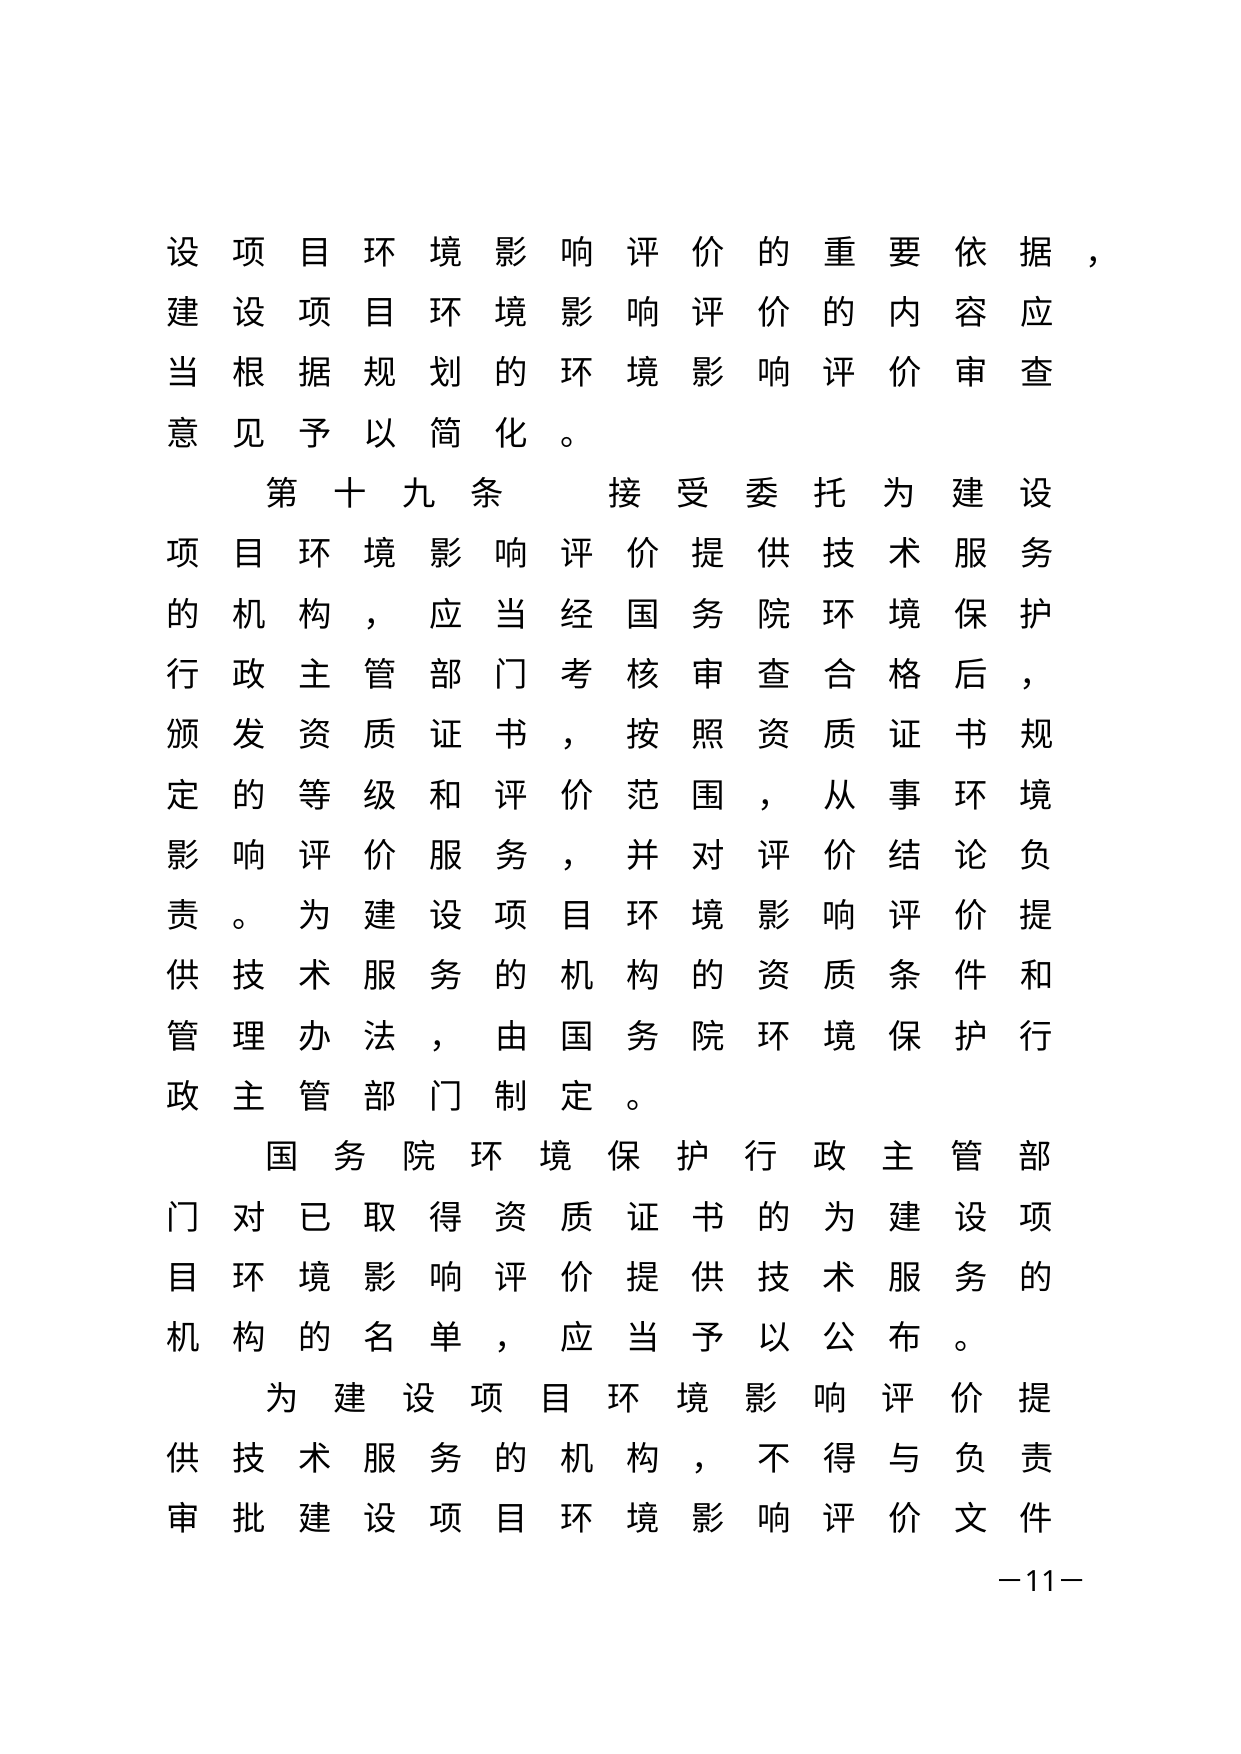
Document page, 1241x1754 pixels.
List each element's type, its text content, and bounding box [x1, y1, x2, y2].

text 为建设项目环境影响评价提供技术服务的机构，不得与负责审批建设项目环境影响评价文件的环境保护行政主管部门或者其他有关审批部门存在任何利益关系。 [167, 1365, 1085, 1546]
text 第十九条 接受委托为建设项目环境影响评价提供技术服务的机构，应当经国务院环境保护行政主管部门考核审查合格后，颁发资质证书，按照资质证书规定的等级和评价范围，从事环境影响评价服务，并对评价结论负责。为建设项目环境影响评价提供技术服务的机构的资质条件和管理办法，由国务院环境保护行政主管部门制定。 [167, 461, 1085, 1124]
text 已经进行了环境影响评价的规划包含具体建设项目的，规划的环境影响评价结论应当作为建设项目环境影响评价的重要依据，建设项目环境影响评价的内容应当根据规划的环境影响评价审查意见予以简化。 [167, 219, 1085, 461]
text 国务院环境保护行政主管部门对已取得资质证书的为建设项目环境影响评价提供技术服务的机构的名单，应当予以公布。 [167, 1124, 1085, 1365]
